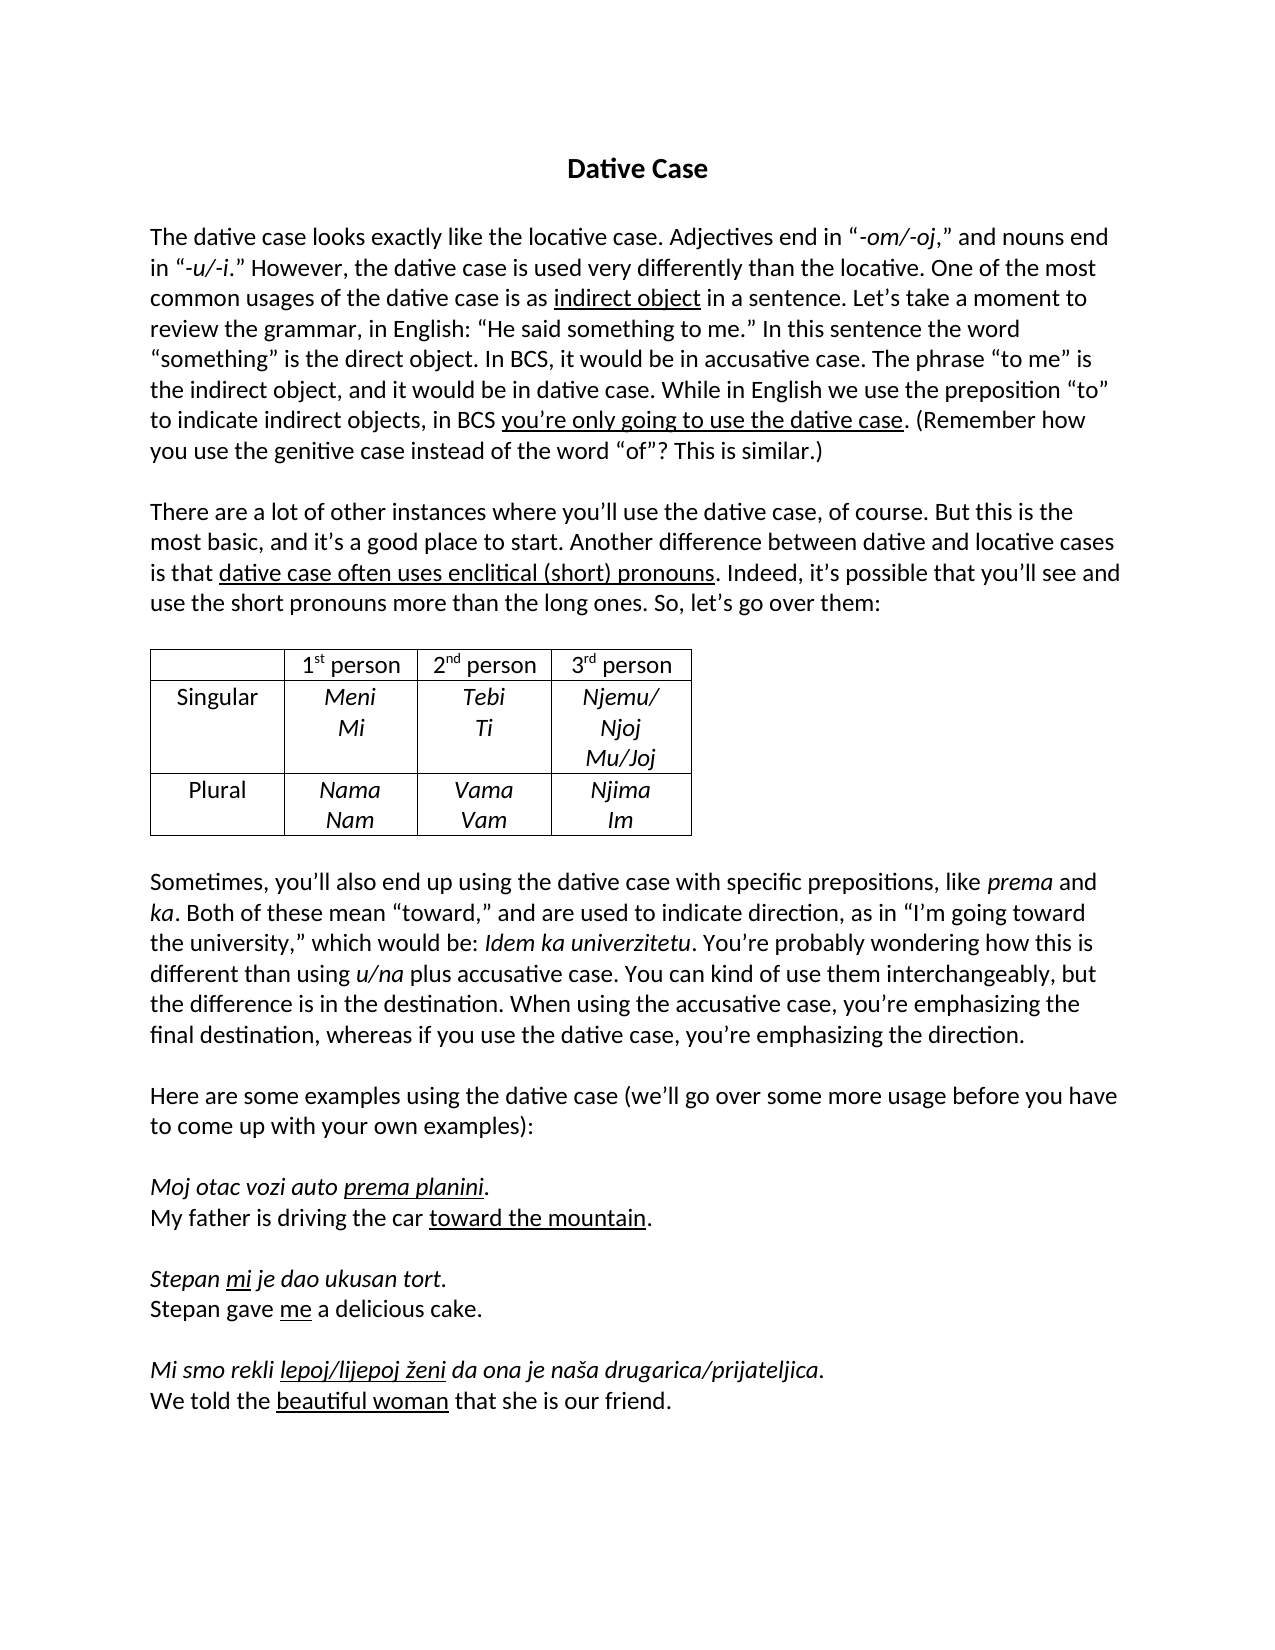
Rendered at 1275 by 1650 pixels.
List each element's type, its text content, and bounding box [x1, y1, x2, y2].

text The dative case looks exactly like the locative case. Adjectives end in “-om/-oj,” and nouns end in “-u/-i.” However, the dative case is used very differently than the locative. One of the most common usages of the dative case is as indirect object in a sentence. Let’s take a moment to review the grammar, in English: “He said something to me.” In this sentence the word “something” is the direct object. In BCS, it would be in accusative case. The phrase “to me” is the indirect object, and it would be in dative case. While in English we use the preposition “to” to indicate indirect objects, in BCS you’re only going to use the dative case. (Remember how you use the genitive case instead of the word “of”? This is similar.) [150, 221, 1125, 465]
table_header 2nd person [418, 650, 551, 680]
table_cell Tebi Ti [418, 681, 551, 773]
table_cell Njemu/Njoj Mu/Joj [552, 681, 691, 773]
text Sometimes, you’ll also end up using the dative case with specific prepositions, like prema and ka. Both of these mean “toward,” and are used to indicate direction, as in “I’m going toward the university,” which would be: Idem ka univerzitetu. You’re probably wondering how this is different than using u/na plus accusative case. You can kind of use them interchangeably, but the difference is in the destination. When using the accusative case, you’re emphasizing the final destination, whereas if you use the dative case, you’re emphasizing the direction. [150, 866, 1125, 1049]
text Moj otac vozi auto prema planini. [150, 1172, 1125, 1202]
table_header 3rd person [552, 650, 691, 680]
table_cell Nama Nam [285, 774, 417, 835]
text Here are some examples using the dative case (we’ll go over some more usage before you have to come up with your own examples): [150, 1080, 1125, 1141]
table_cell Singular [151, 681, 284, 773]
table_cell Vama Vam [418, 774, 551, 835]
text There are a lot of other instances where you’ll use the dative case, of course. But this is the most basic, and it’s a good place to start. Another difference between dative and locative cases is that dative case often uses enclitical (short) pronouns. Indeed, it’s possible that you’ll see and use the short pronouns more than the long ones. So, let’s go over them: [150, 496, 1125, 618]
text Mi smo rekli lepoj/lijepoj ženi da ona je naša drugarica/prijateljica. [150, 1355, 1125, 1385]
table_header 1st person [285, 650, 417, 680]
table_header [151, 650, 284, 680]
table_cell Plural [151, 774, 284, 835]
text We told the beautiful woman that she is our friend. [150, 1385, 1125, 1416]
text Stepan mi je dao ukusan tort. [150, 1263, 1125, 1294]
table_cell Meni Mi [285, 681, 417, 773]
text My father is driving the car toward the mountain. [150, 1202, 1125, 1233]
table_cell Njima Im [552, 774, 691, 835]
text Dative Case [150, 150, 1125, 186]
text Stepan gave me a delicious cake. [150, 1294, 1125, 1324]
